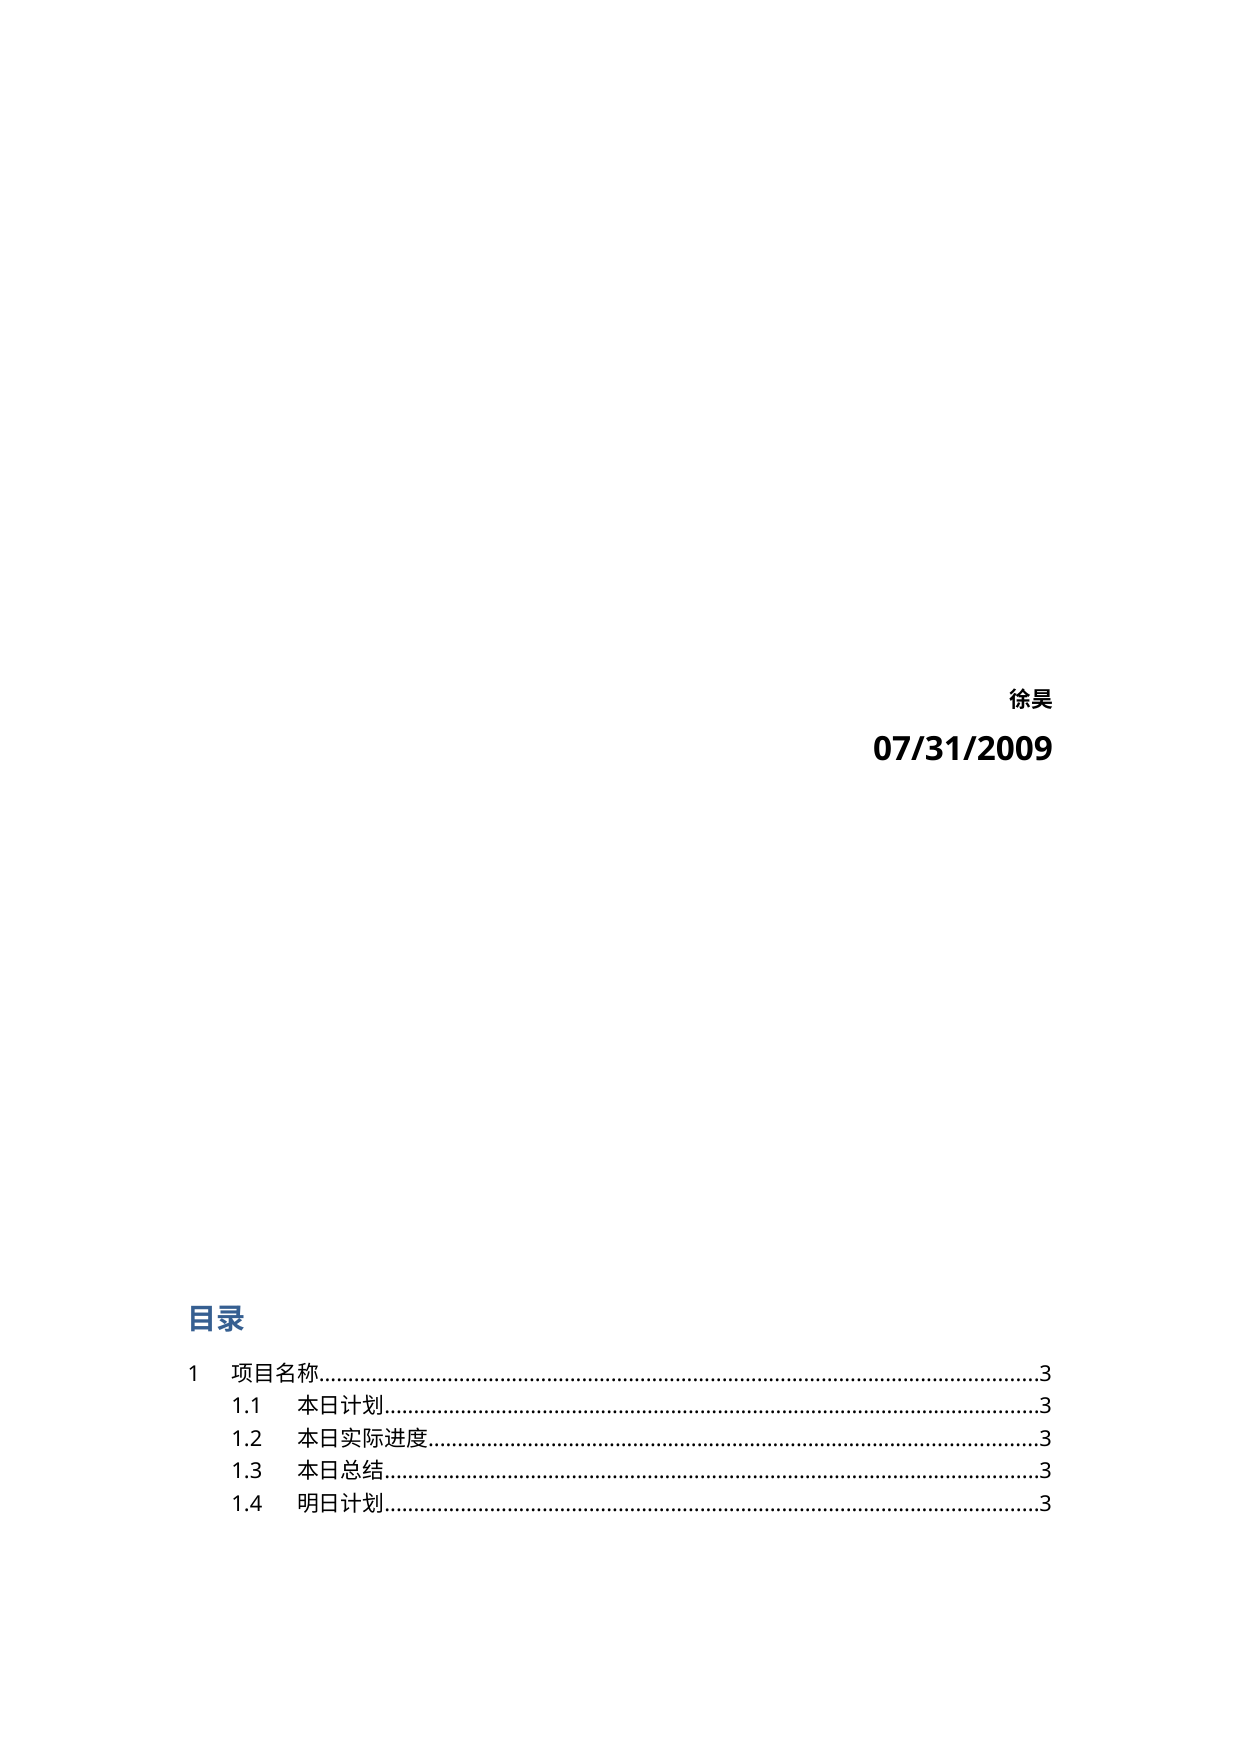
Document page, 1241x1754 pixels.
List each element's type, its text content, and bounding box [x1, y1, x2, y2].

text 1.1 本日计划 3 [231, 1388, 1053, 1421]
text 徐昊 [187, 682, 1053, 714]
text 1.3 本日总结 3 [231, 1453, 1053, 1486]
text 1.2 本日实际进度 3 [231, 1421, 1053, 1453]
text 1.4 明日计划 3 [231, 1486, 1053, 1518]
subtitle 目录 [187, 1284, 1053, 1349]
text 1 项目名称 3 [187, 1356, 1053, 1388]
